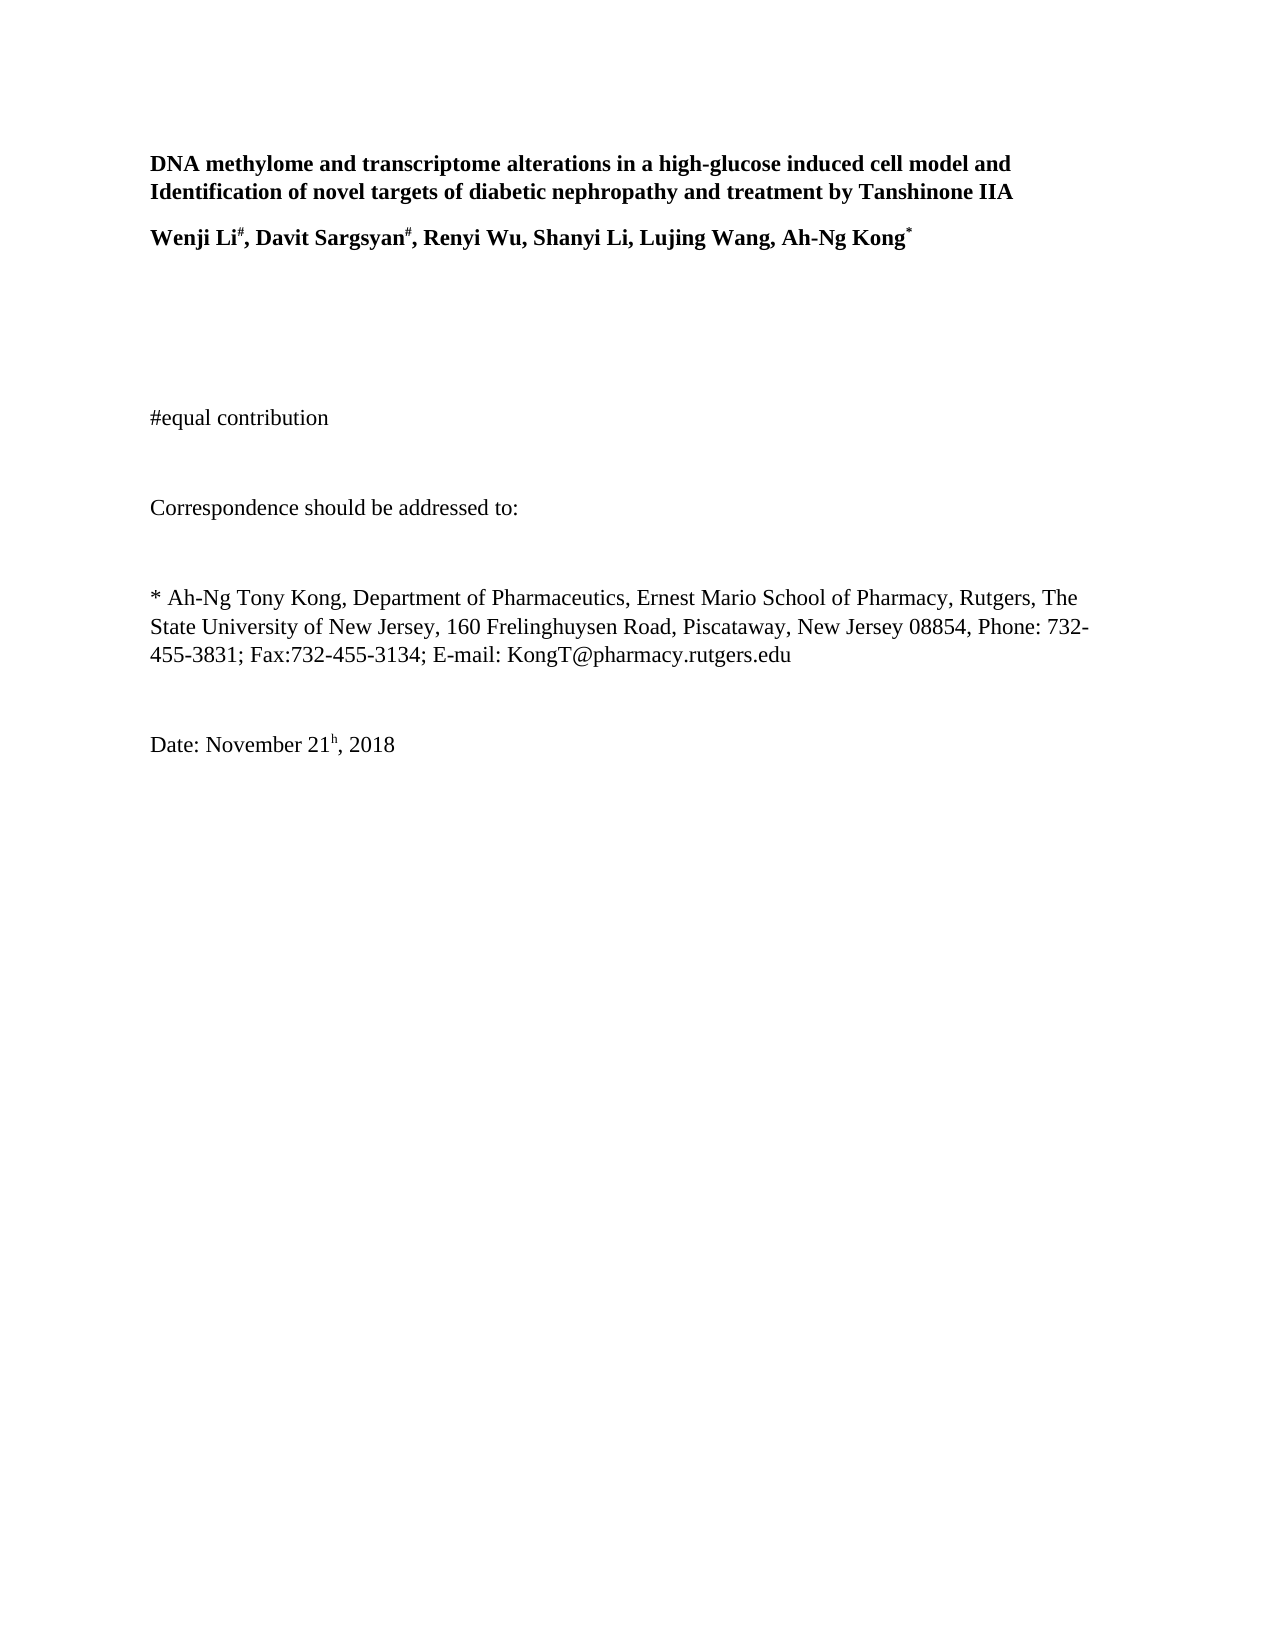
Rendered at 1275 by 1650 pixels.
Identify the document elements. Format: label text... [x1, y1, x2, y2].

text #equal contribution [150, 404, 1125, 430]
text Date: November 21h, 2018 [150, 731, 1125, 758]
text DNA methylome and transcriptome alterations in a high-glucose induced cell model and Identification of novel targets of diabetic nephropathy and treatment by Tanshinone IIA [150, 150, 1125, 205]
text Wenji Li#, Davit Sargsyan#, Renyi Wu, Shanyi Li, Lujing Wang, Ah-Ng Kong* [150, 223, 1125, 250]
text * Ah-Ng Tony Kong, Department of Pharmaceutics, Ernest Mario School of Pharmacy, Rutgers, The State University of New Jersey, 160 Frelinghuysen Road, Piscataway, New Jersey 08854, Phone: 732-455-3831; Fax:732-455-3134; E-mail: KongT@pharmacy.rutgers.edu [150, 584, 1125, 668]
text Correspondence should be addressed to: [150, 494, 1125, 521]
